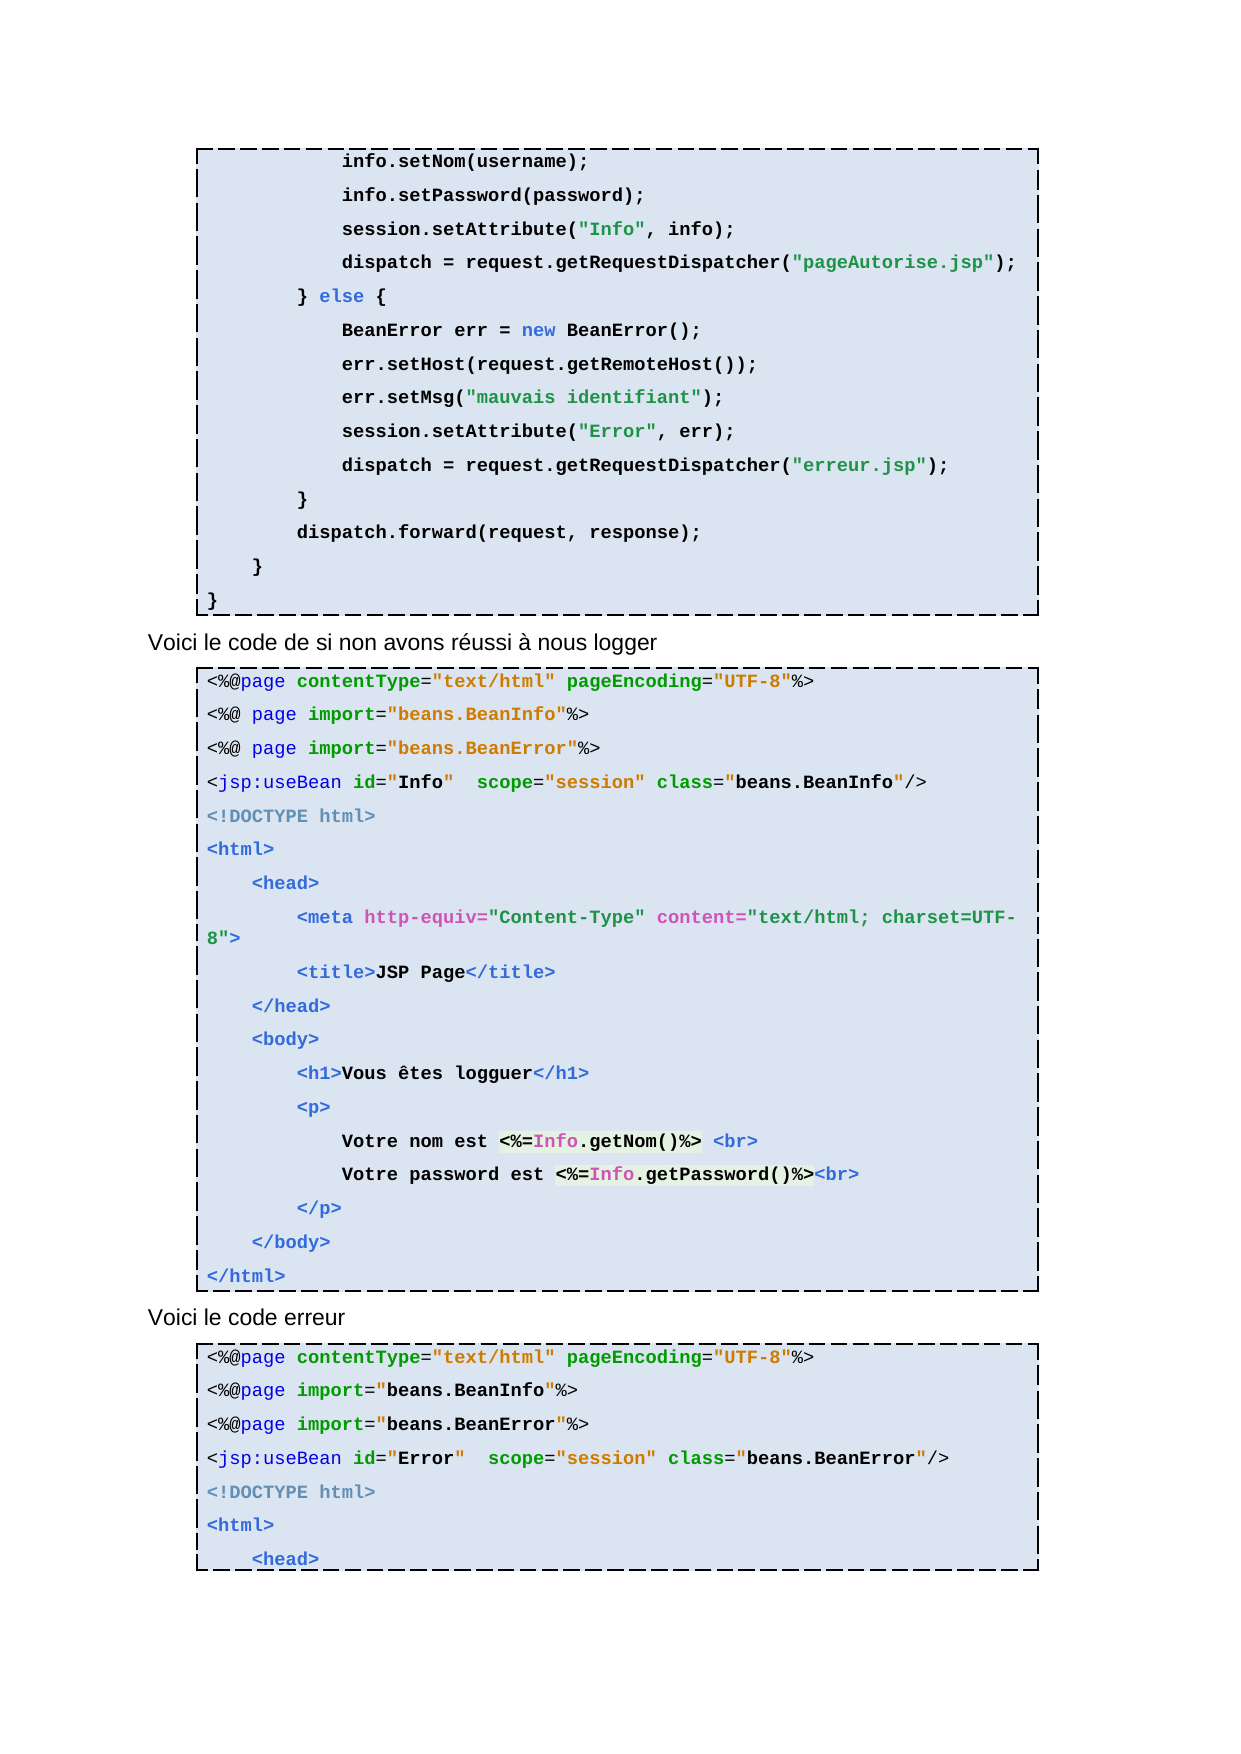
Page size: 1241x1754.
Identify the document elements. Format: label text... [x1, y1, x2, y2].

text } [196, 485, 1039, 511]
text <%@page contentType="text/html" pageEncoding="UTF-8"%> [196, 1343, 1039, 1369]
text } else { [196, 283, 1039, 308]
text <body> [196, 1026, 1039, 1051]
text </html> [196, 1262, 1039, 1292]
text <meta http-equiv="Content-Type" content="text/html; charset=UTF-8"> [196, 903, 1039, 950]
text <html> [196, 836, 1039, 861]
text err.setHost(request.getRemoteHost()); [196, 350, 1039, 376]
text Voici le code de si non avons réussi à nous logger [148, 628, 1093, 655]
text </body> [196, 1228, 1039, 1254]
text <jsp:useBean id="Error" scope="session" class="beans.BeanError"/> [196, 1444, 1039, 1470]
text <html> [196, 1512, 1039, 1537]
text session.setAttribute("Info", info); [196, 215, 1039, 241]
text } [196, 553, 1039, 578]
text <%@ page import="beans.BeanInfo"%> [196, 701, 1039, 726]
text <head> [196, 1546, 1039, 1571]
text info.setPassword(password); [196, 181, 1039, 207]
text <%@page import="beans.BeanError"%> [196, 1411, 1039, 1436]
text <jsp:useBean id="Info" scope="session" class="beans.BeanInfo"/> [196, 768, 1039, 794]
text <%@page contentType="text/html" pageEncoding="UTF-8"%> [196, 667, 1039, 693]
text <h1>Vous êtes logguer</h1> [196, 1060, 1039, 1085]
text <head> [196, 870, 1039, 895]
text Voici le code erreur [148, 1304, 1093, 1331]
text dispatch = request.getRequestDispatcher("pageAutorise.jsp"); [196, 249, 1039, 274]
text </head> [196, 992, 1039, 1018]
text <title>JSP Page</title> [196, 958, 1039, 984]
text session.setAttribute("Error", err); [196, 418, 1039, 443]
text <%@page import="beans.BeanInfo"%> [196, 1377, 1039, 1402]
text } [196, 586, 1039, 616]
text <p> [196, 1093, 1039, 1119]
text dispatch = request.getRequestDispatcher("erreur.jsp"); [196, 451, 1039, 477]
text </p> [196, 1195, 1039, 1220]
text BeanError err = new BeanError(); [196, 316, 1039, 342]
text <%@ page import="beans.BeanError"%> [196, 735, 1039, 760]
text Votre password est <%=Info.getPassword()%><br> [196, 1161, 1039, 1186]
text <!DOCTYPE html> [196, 802, 1039, 828]
text <!DOCTYPE html> [196, 1478, 1039, 1504]
text Votre nom est <%=Info.getNom()%> <br> [196, 1127, 1039, 1153]
text dispatch.forward(request, response); [196, 519, 1039, 544]
text info.setNom(username); [196, 148, 1039, 173]
text err.setMsg("mauvais identifiant"); [196, 384, 1039, 409]
